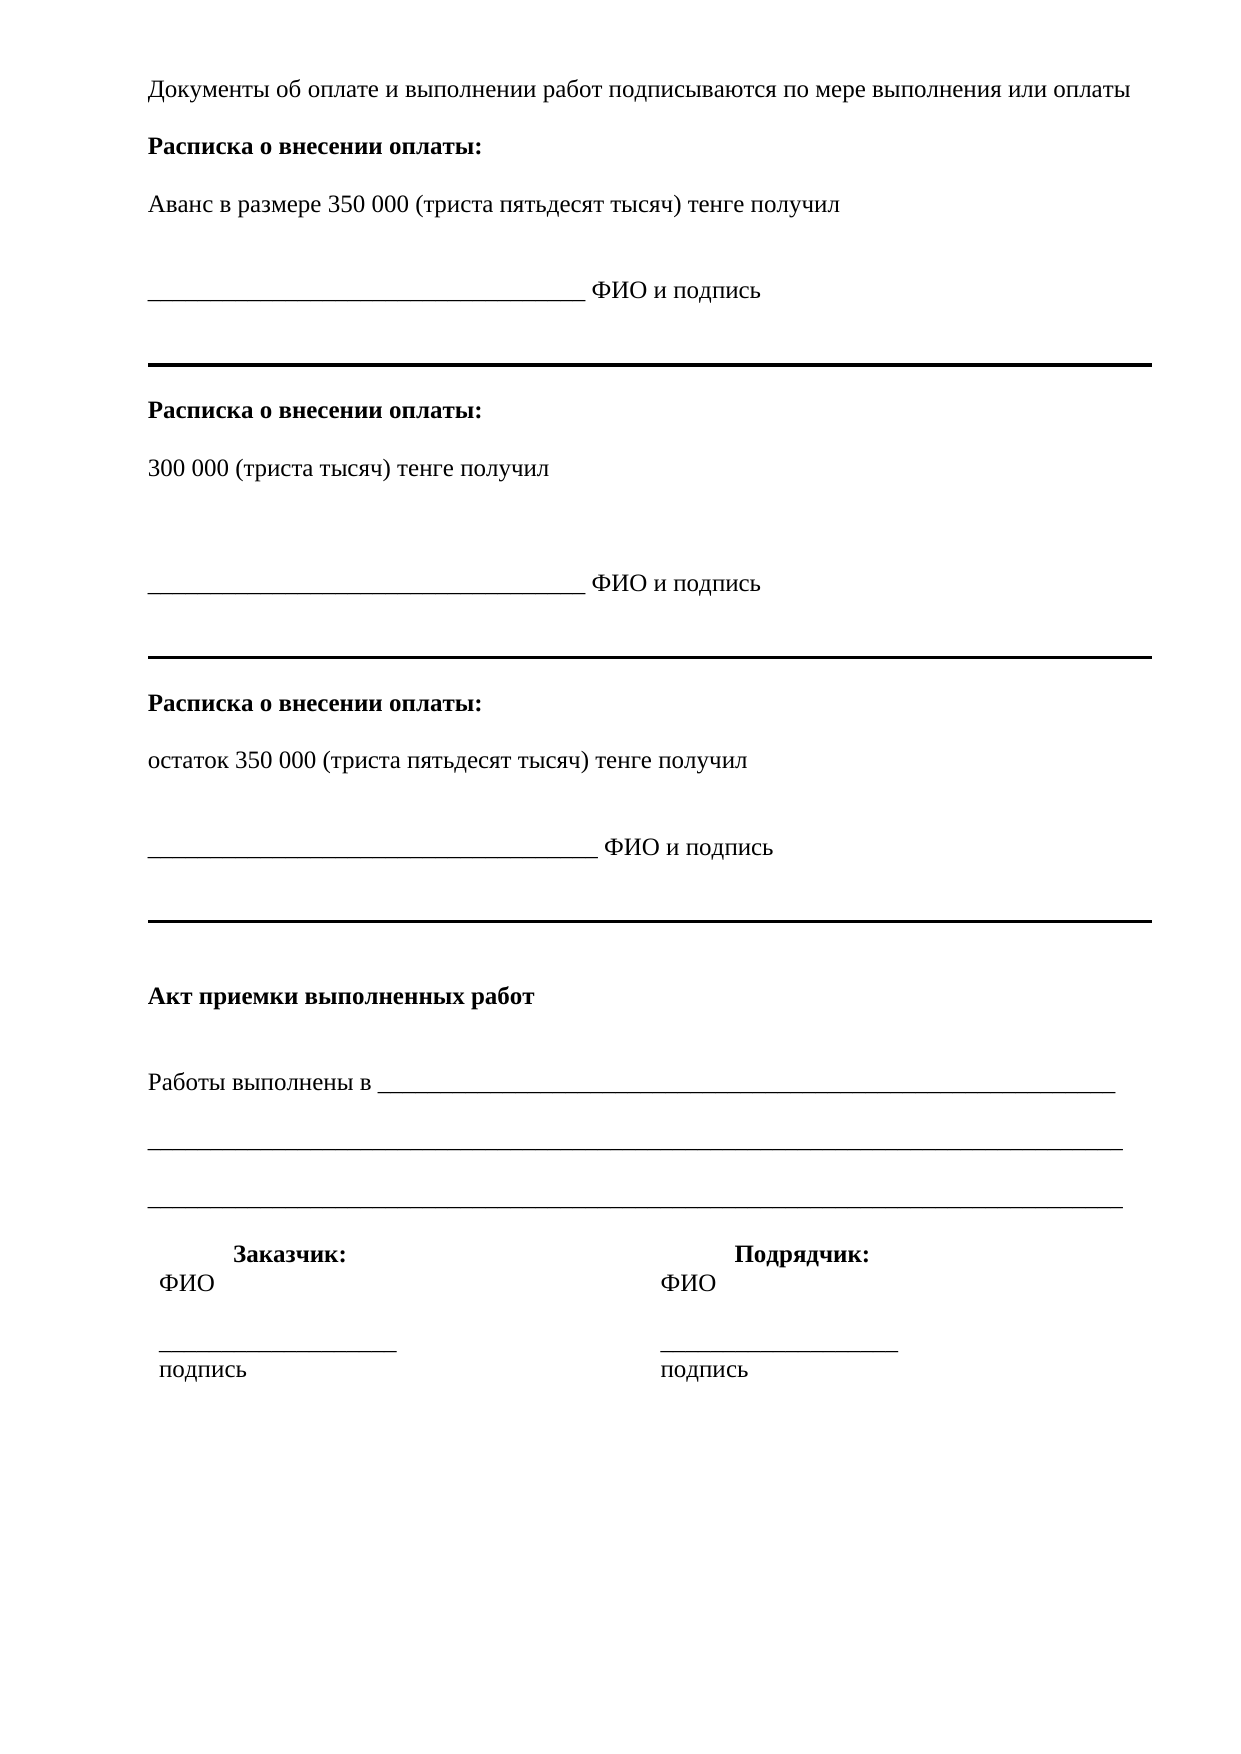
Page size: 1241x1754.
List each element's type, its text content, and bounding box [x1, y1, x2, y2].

table_header Заказчик: ФИО ___________________ подпись [148, 1240, 649, 1383]
text остаток 350 000 (триста пятьдесят тысяч) тенге получил [148, 746, 1152, 774]
text ______________________________________________________________________________ [148, 1124, 1152, 1153]
text Расписка о внесении оплаты: [148, 688, 1152, 717]
text ___________________________________ ФИО и подпись [148, 568, 1152, 597]
text 300 000 (триста тысяч) тенге получил [148, 453, 1152, 482]
text Работы выполнены в ___________________________________________________________ [148, 1067, 1152, 1096]
text ____________________________________ ФИО и подпись [148, 832, 1152, 861]
text Расписка о внесении оплаты: [148, 131, 1152, 160]
text ______________________________________________________________________________ [148, 1182, 1152, 1211]
text Расписка о внесении оплаты: [148, 395, 1152, 424]
text ___________________________________ ФИО и подпись [148, 275, 1152, 304]
text Документы об оплате и выполнении работ подписываются по мере выполнения или оплаты [148, 74, 1152, 103]
text Акт приемки выполненных работ [148, 981, 1152, 1009]
table_header Подрядчик: ФИО ___________________ подпись [649, 1240, 1151, 1383]
text Аванс в размере 350 000 (триста пятьдесят тысяч) тенге получил [148, 189, 1152, 218]
